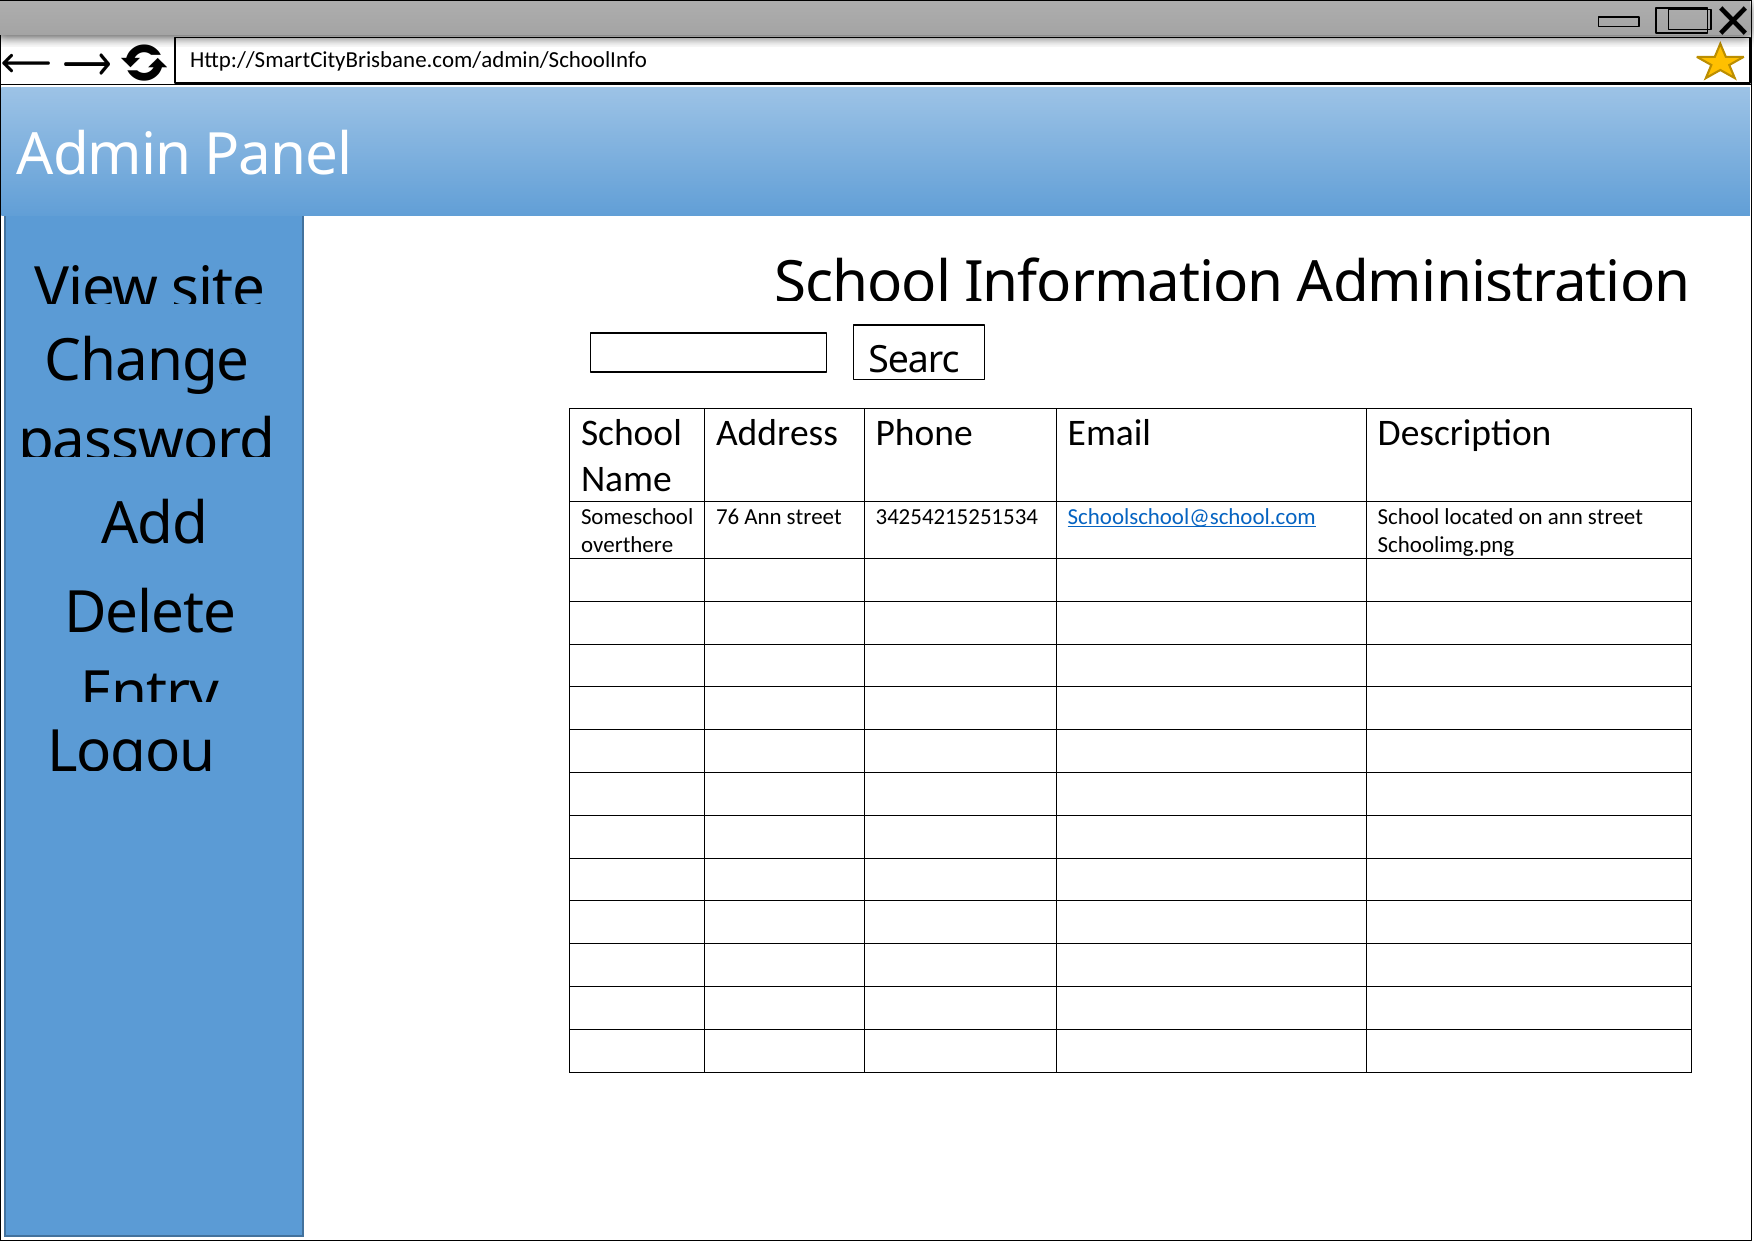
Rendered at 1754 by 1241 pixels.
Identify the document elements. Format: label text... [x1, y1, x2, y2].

table_cell [865, 687, 1056, 729]
table_cell [865, 944, 1056, 986]
table_cell [705, 687, 864, 729]
table_cell [1057, 987, 1366, 1029]
table_cell [570, 816, 704, 857]
table_cell [705, 773, 864, 815]
table_cell [570, 859, 704, 900]
table_header Email [1057, 409, 1366, 501]
table_cell [1057, 773, 1366, 815]
table_cell School located on ann street Schoolimg.png [1367, 502, 1691, 558]
table_header Phone [865, 409, 1056, 501]
table_cell [1057, 602, 1366, 643]
table_cell [1367, 645, 1691, 686]
table_cell [570, 944, 704, 986]
table_cell [1057, 816, 1366, 857]
table_cell [570, 645, 704, 686]
picture [62, 34, 112, 88]
table_cell [570, 773, 704, 815]
table_cell [1367, 859, 1691, 900]
table_cell [705, 901, 864, 943]
table_cell [865, 816, 1056, 857]
table_cell [865, 730, 1056, 772]
table_cell [865, 559, 1056, 601]
picture [1714, 1, 1752, 40]
table_cell [705, 859, 864, 900]
table_cell Someschool overthere [570, 502, 704, 558]
table_cell [865, 987, 1056, 1029]
table_cell 34254215251534 [865, 502, 1056, 558]
table_cell [705, 987, 864, 1029]
table_header Address [705, 409, 864, 501]
table_cell [570, 987, 704, 1029]
picture [0, 37, 52, 89]
table_cell [1057, 730, 1366, 772]
table_cell [705, 559, 864, 601]
table_cell [570, 559, 704, 601]
table_cell [705, 645, 864, 686]
table_cell [1057, 1030, 1366, 1072]
table_cell [1057, 645, 1366, 686]
table_cell [1057, 944, 1366, 986]
table_cell [570, 602, 704, 643]
table_cell [570, 901, 704, 943]
table_cell [1367, 816, 1691, 857]
table_cell 76 Ann street [705, 502, 864, 558]
table_cell [865, 602, 1056, 643]
table_cell [865, 901, 1056, 943]
table_cell [570, 687, 704, 729]
table_cell [1367, 730, 1691, 772]
table_cell [1367, 1030, 1691, 1072]
table_header School Name [570, 409, 704, 501]
table_cell [865, 1030, 1056, 1072]
table_cell [705, 944, 864, 986]
table_cell [1057, 559, 1366, 601]
table_cell [865, 773, 1056, 815]
table_header Description [1367, 409, 1691, 501]
table_cell [1367, 687, 1691, 729]
table_cell [705, 816, 864, 857]
table_cell [1367, 944, 1691, 986]
table_cell [570, 730, 704, 772]
table_cell [705, 730, 864, 772]
table_cell [705, 1030, 864, 1072]
table_cell [1367, 987, 1691, 1029]
table_cell [1057, 901, 1366, 943]
table_cell Schoolschool@school.com [1057, 502, 1366, 558]
table_cell [1367, 559, 1691, 601]
table_cell [865, 859, 1056, 900]
table_cell [1367, 773, 1691, 815]
table_cell [1367, 901, 1691, 943]
picture [120, 39, 168, 86]
table_cell [865, 645, 1056, 686]
table_cell [1367, 602, 1691, 643]
table_cell [570, 1030, 704, 1072]
table_cell [1057, 687, 1366, 729]
table_cell [705, 602, 864, 643]
table_cell [1057, 859, 1366, 900]
